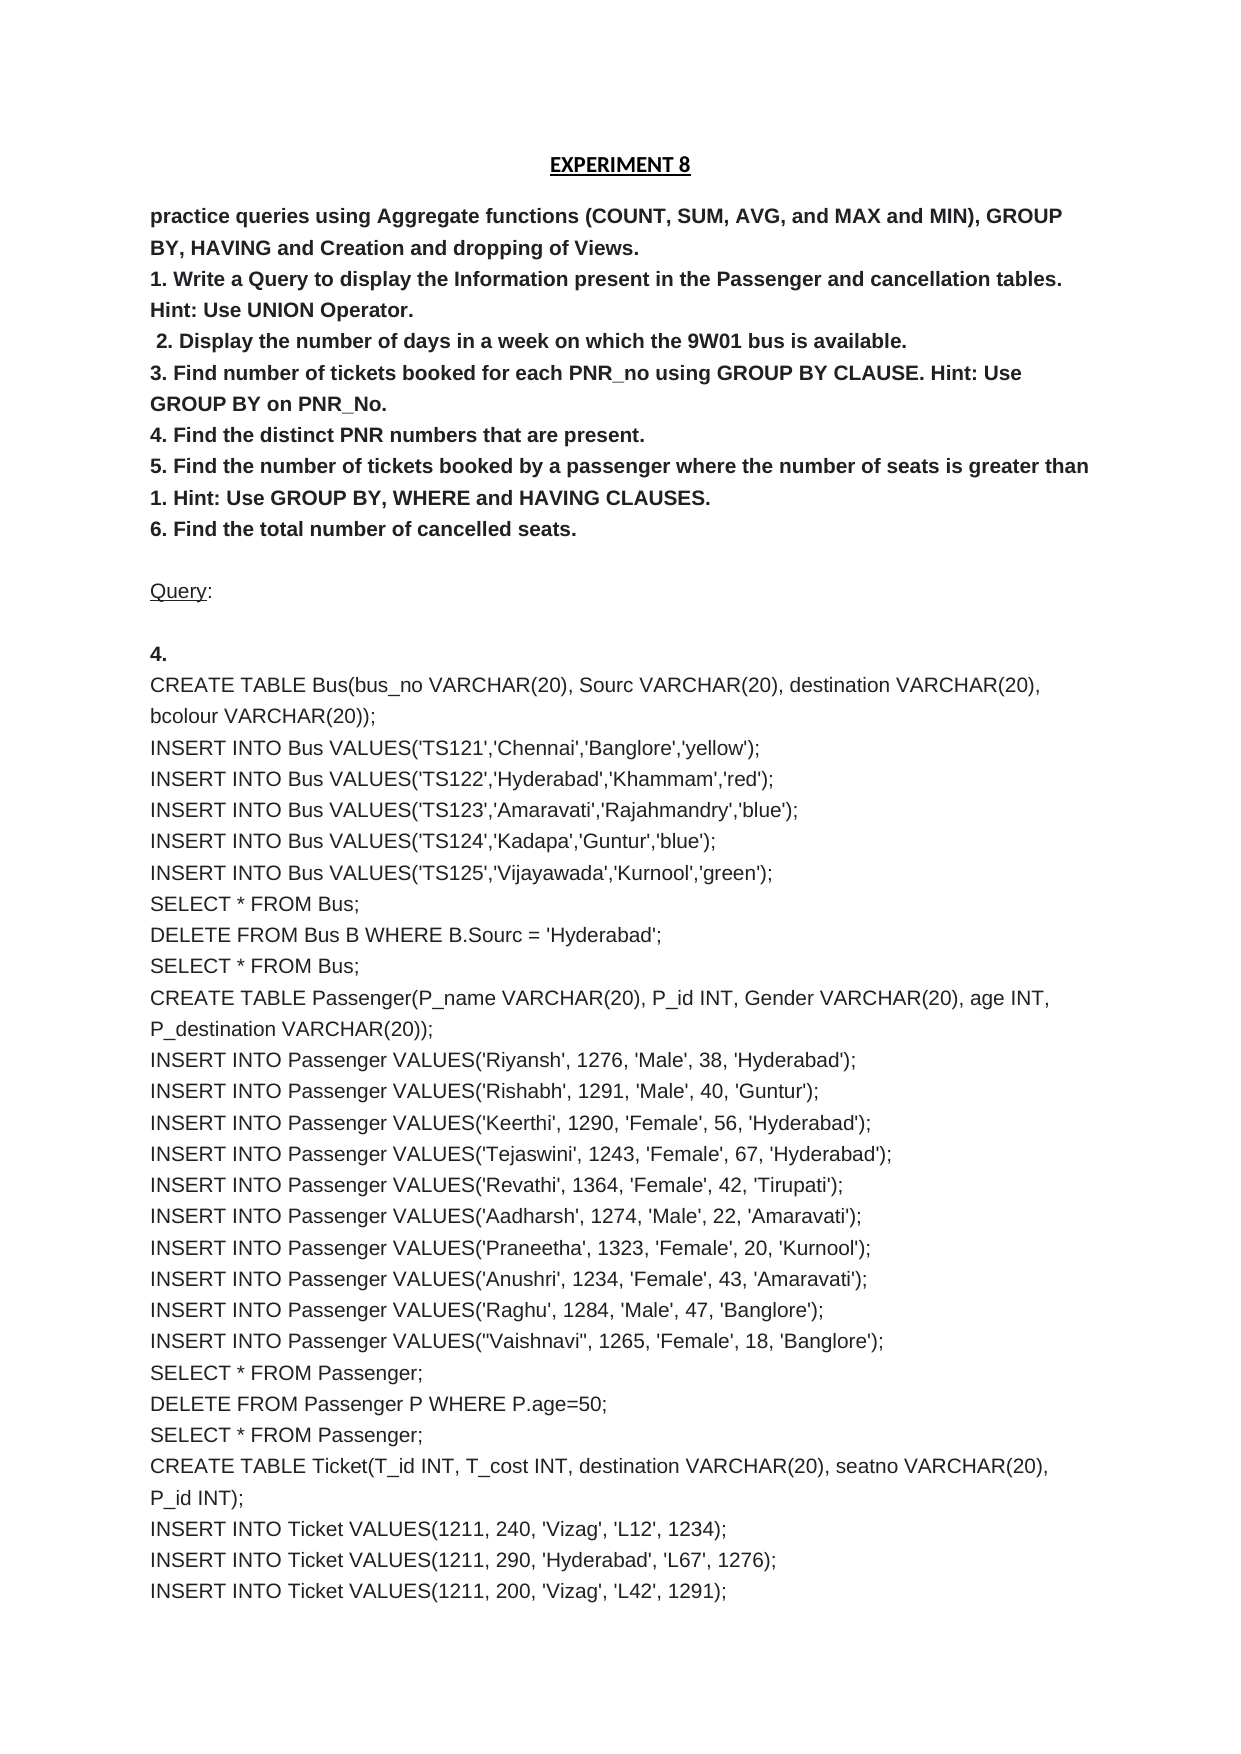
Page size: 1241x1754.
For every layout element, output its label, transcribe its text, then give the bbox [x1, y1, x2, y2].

text INSERT INTO Passenger VALUES('Revathi', 1364, 'Female', 42, 'Tirupati'); [150, 1166, 1090, 1197]
text CREATE TABLE Passenger(P_name VARCHAR(20), P_id INT, Gender VARCHAR(20), age INT, P_destination VARCHAR(20)); [150, 978, 1090, 1041]
text 3. Find number of tickets booked for each PNR_no using GROUP BY CLAUSE. Hint: Use GROUP BY on PNR_No. [150, 353, 1090, 416]
text INSERT INTO Passenger VALUES("Vaishnavi", 1265, 'Female', 18, 'Banglore'); [150, 1322, 1090, 1353]
text INSERT INTO Bus VALUES('TS125','Vijayawada','Kurnool','green'); [150, 853, 1090, 884]
text DELETE FROM Bus B WHERE B.Sourc = 'Hyderabad'; [150, 916, 1090, 947]
text INSERT INTO Passenger VALUES('Rishabh', 1291, 'Male', 40, 'Guntur'); [150, 1072, 1090, 1103]
text INSERT INTO Bus VALUES('TS123','Amaravati','Rajahmandry','blue'); [150, 791, 1090, 822]
text INSERT INTO Passenger VALUES('Praneetha', 1323, 'Female', 20, 'Kurnool'); [150, 1228, 1090, 1259]
text INSERT INTO Bus VALUES('TS124','Kadapa','Guntur','blue'); [150, 822, 1090, 853]
text practice queries using Aggregate functions (COUNT, SUM, AVG, and MAX and MIN), GROUP BY, HAVING and Creation and dropping of Views. [150, 197, 1090, 259]
text 1. Write a Query to display the Information present in the Passenger and cancellation tables. Hint: Use UNION Operator. [150, 259, 1090, 322]
text INSERT INTO Passenger VALUES('Tejaswini', 1243, 'Female', 67, 'Hyderabad'); [150, 1134, 1090, 1166]
text DELETE FROM Passenger P WHERE P.age=50; [150, 1384, 1090, 1416]
text SELECT * FROM Passenger; [150, 1353, 1090, 1384]
text 6. Find the total number of cancelled seats. [150, 509, 1090, 541]
text INSERT INTO Bus VALUES('TS121','Chennai','Banglore','yellow'); [150, 728, 1090, 759]
text 4. Find the distinct PNR numbers that are present. [150, 416, 1090, 447]
text INSERT INTO Ticket VALUES(1211, 240, 'Vizag', 'L12', 1234); [150, 1509, 1090, 1541]
text INSERT INTO Passenger VALUES('Keerthi', 1290, 'Female', 56, 'Hyderabad'); [150, 1103, 1090, 1134]
text 2. Display the number of days in a week on which the 9W01 bus is available. [150, 322, 1090, 353]
text SELECT * FROM Passenger; [150, 1416, 1090, 1447]
text 5. Find the number of tickets booked by a passenger where the number of seats is greater than 1. Hint: Use GROUP BY, WHERE and HAVING CLAUSES. [150, 447, 1090, 509]
text INSERT INTO Passenger VALUES('Raghu', 1284, 'Male', 47, 'Banglore'); [150, 1291, 1090, 1322]
text 4. [150, 634, 1090, 666]
text SELECT * FROM Bus; [150, 884, 1090, 916]
text INSERT INTO Passenger VALUES('Aadharsh', 1274, 'Male', 22, 'Amaravati'); [150, 1197, 1090, 1228]
text INSERT INTO Passenger VALUES('Riyansh', 1276, 'Male', 38, 'Hyderabad'); [150, 1041, 1090, 1072]
text SELECT * FROM Bus; [150, 947, 1090, 978]
text INSERT INTO Ticket VALUES(1211, 290, 'Hyderabad', 'L67', 1276); [150, 1541, 1090, 1572]
text CREATE TABLE Bus(bus_no VARCHAR(20), Sourc VARCHAR(20), destination VARCHAR(20), bcolour VARCHAR(20)); [150, 666, 1090, 728]
text INSERT INTO Ticket VALUES(1211, 200, 'Vizag', 'L42', 1291); [150, 1572, 1090, 1603]
text EXPERIMENT 8 [150, 150, 1090, 178]
text INSERT INTO Passenger VALUES('Anushri', 1234, 'Female', 43, 'Amaravati'); [150, 1259, 1090, 1291]
text INSERT INTO Bus VALUES('TS122','Hyderabad','Khammam','red'); [150, 759, 1090, 791]
text CREATE TABLE Ticket(T_id INT, T_cost INT, destination VARCHAR(20), seatno VARCHAR(20), P_id INT); [150, 1447, 1090, 1509]
text Query: [150, 572, 1090, 603]
